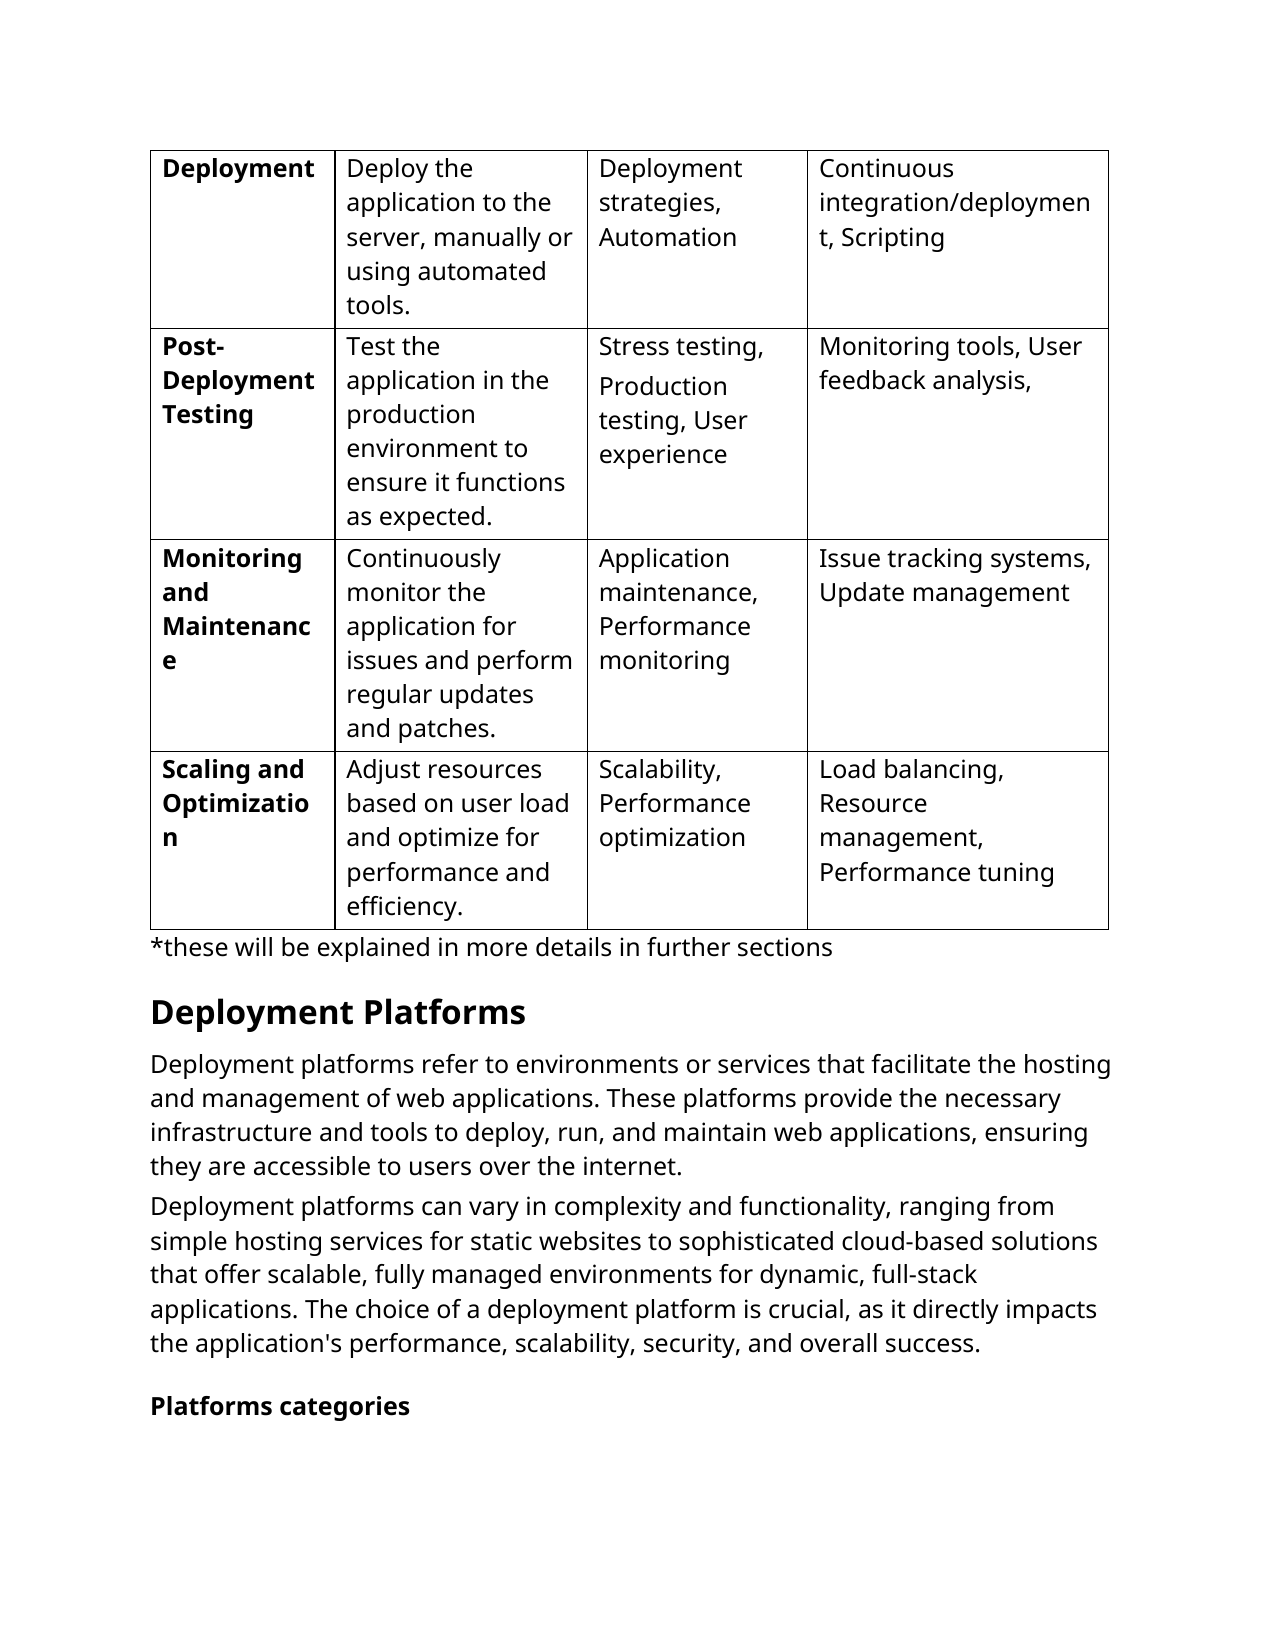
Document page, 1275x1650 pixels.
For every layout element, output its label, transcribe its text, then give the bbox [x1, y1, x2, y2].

table_cell Scalability, Performance optimization [588, 752, 807, 928]
table_cell Post-Deployment Testing [151, 329, 334, 539]
subtitle Deployment Platforms [150, 989, 1125, 1034]
table_cell Monitoring and Maintenance [151, 540, 334, 751]
table_cell Load balancing, Resource management, Performance tuning [808, 752, 1108, 928]
table_cell Stress testing, Production testing, User experience [588, 329, 807, 539]
table_cell Deploy the application to the server, manually or using automated tools. [336, 151, 587, 328]
subtitle Platforms categories [150, 1388, 1125, 1423]
text Deployment platforms can vary in complexity and functionality, ranging from simple hosting services for static websites to sophisticated cloud-based solutions that offer scalable, fully managed environments for dynamic, full-stack applications. The choice of a deployment platform is crucial, as it directly impacts the application's performance, scalability, security, and overall success. [150, 1189, 1125, 1359]
table_cell Deployment [151, 151, 334, 328]
table_cell Continuous integration/deployment, Scripting [808, 151, 1108, 328]
table_cell Scaling and Optimization [151, 752, 334, 928]
text *these will be explained in more details in further sections [150, 929, 1125, 964]
table_cell Test the application in the production environment to ensure it functions as expected. [336, 329, 587, 539]
table_cell Monitoring tools, User feedback analysis, [808, 329, 1108, 539]
table_cell Application maintenance, Performance monitoring [588, 540, 807, 751]
text Deployment platforms refer to environments or services that facilitate the hosting and management of web applications. These platforms provide the necessary infrastructure and tools to deploy, run, and maintain web applications, ensuring they are accessible to users over the internet. [150, 1047, 1125, 1183]
table_cell Adjust resources based on user load and optimize for performance and efficiency. [336, 752, 587, 928]
table_cell Deployment strategies, Automation [588, 151, 807, 328]
table_cell Continuously monitor the application for issues and perform regular updates and patches. [336, 540, 587, 751]
table_cell Issue tracking systems, Update management [808, 540, 1108, 751]
